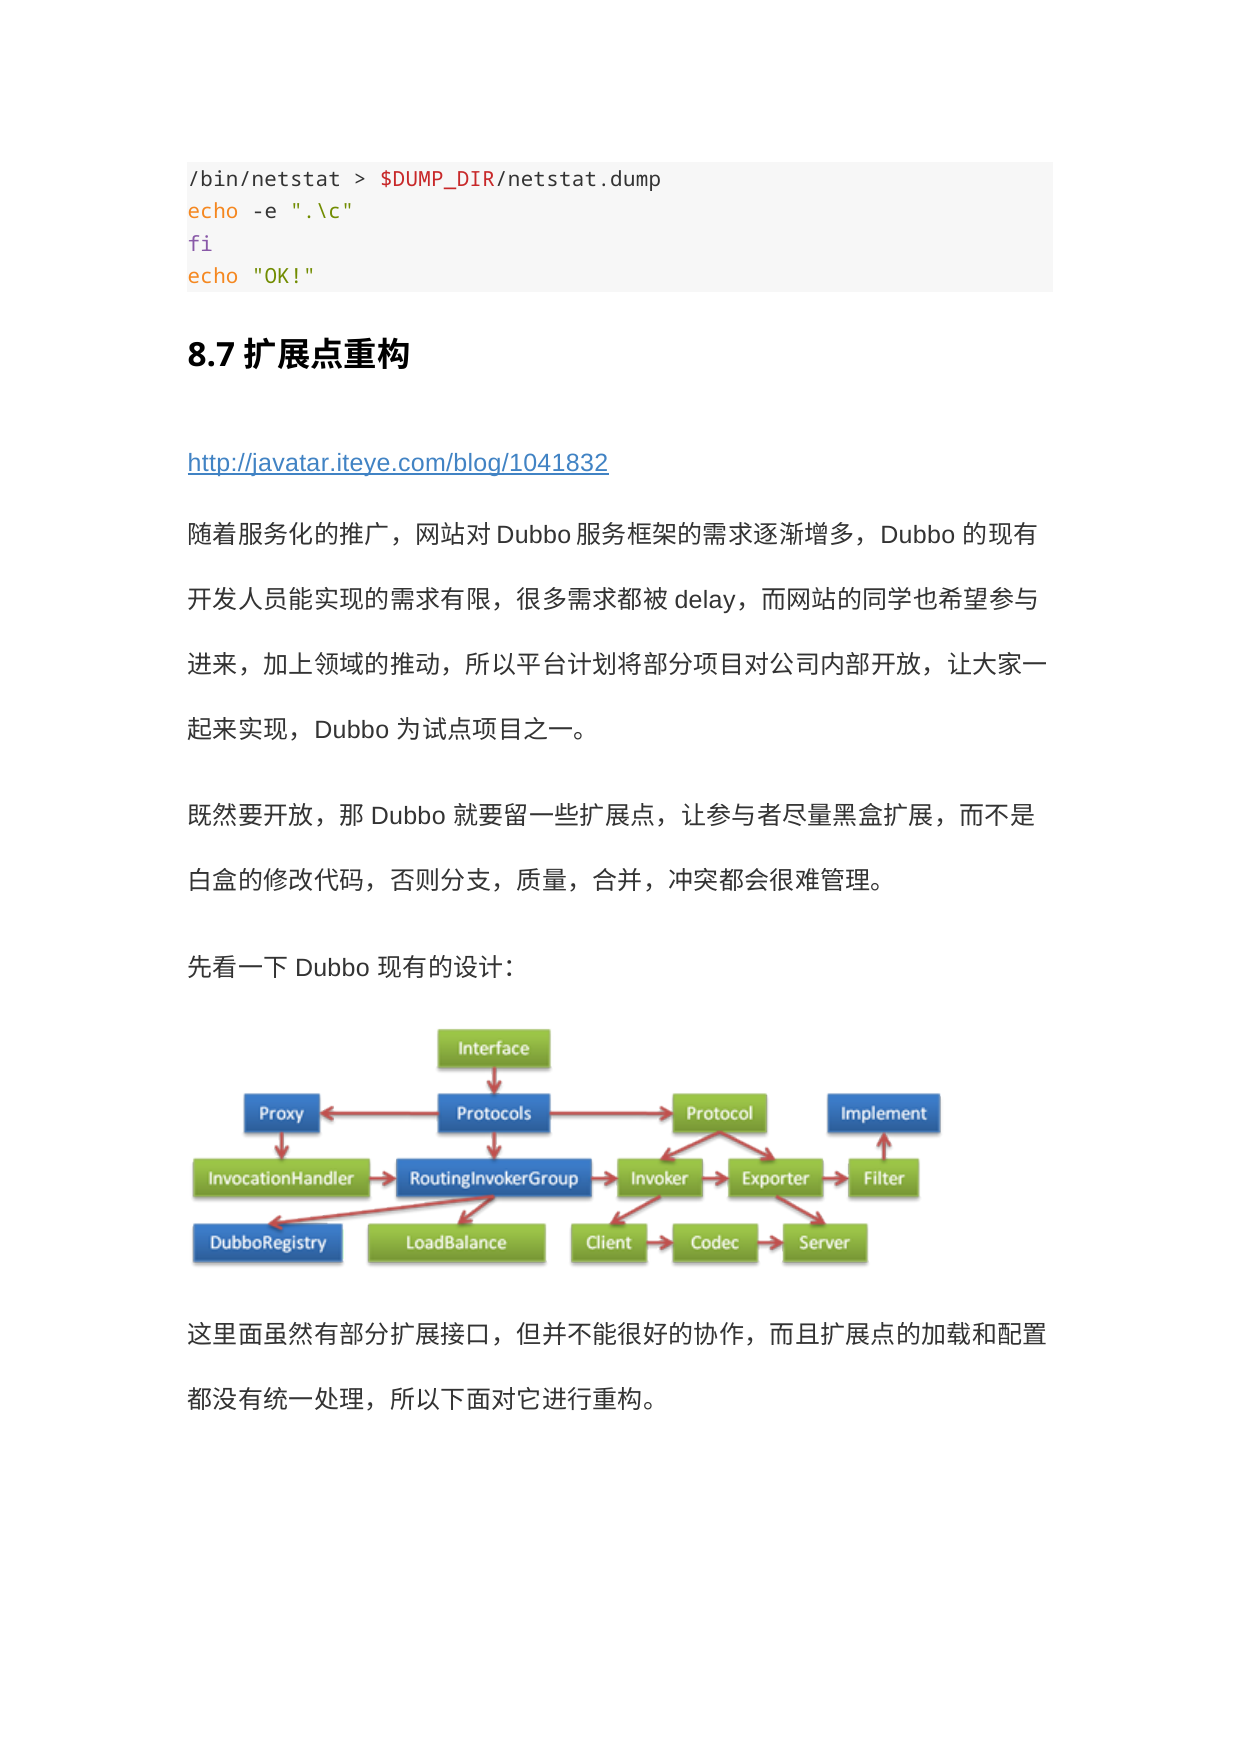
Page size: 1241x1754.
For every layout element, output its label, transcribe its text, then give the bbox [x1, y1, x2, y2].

picture [187, 1026, 947, 1272]
text 随着服务化的推广，网站对Dubbo服务框架的需求逐渐增多，Dubbo 的现有开发人员能实现的需求有限，很多需求都被 delay，而网站的同学也希望参与进来，加上领域的推动，所以平台计划将部分项目对公司内部开放，让大家一起来实现，Dubbo 为试点项目之一。 [187, 500, 1053, 760]
subtitle 8.7 扩展点重构 [187, 319, 1053, 384]
text /bin/netstat > $DUMP_DIR/netstat.dump [187, 162, 1053, 194]
text fi [187, 227, 1053, 259]
text 这里面虽然有部分扩展接口，但并不能很好的协作，而且扩展点的加载和配置都没有统一处理，所以下面对它进行重构。 [187, 1300, 1053, 1430]
text http://javatar.iteye.com/blog/1041832 [187, 446, 1053, 479]
text 先看一下 Dubbo 现有的设计： [187, 933, 1053, 998]
text 既然要开放，那 Dubbo 就要留一些扩展点，让参与者尽量黑盒扩展，而不是白盒的修改代码，否则分支，质量，合并，冲突都会很难管理。 [187, 781, 1053, 911]
text echo "OK!" [187, 259, 1053, 292]
text echo -e ".\c" [187, 194, 1053, 227]
